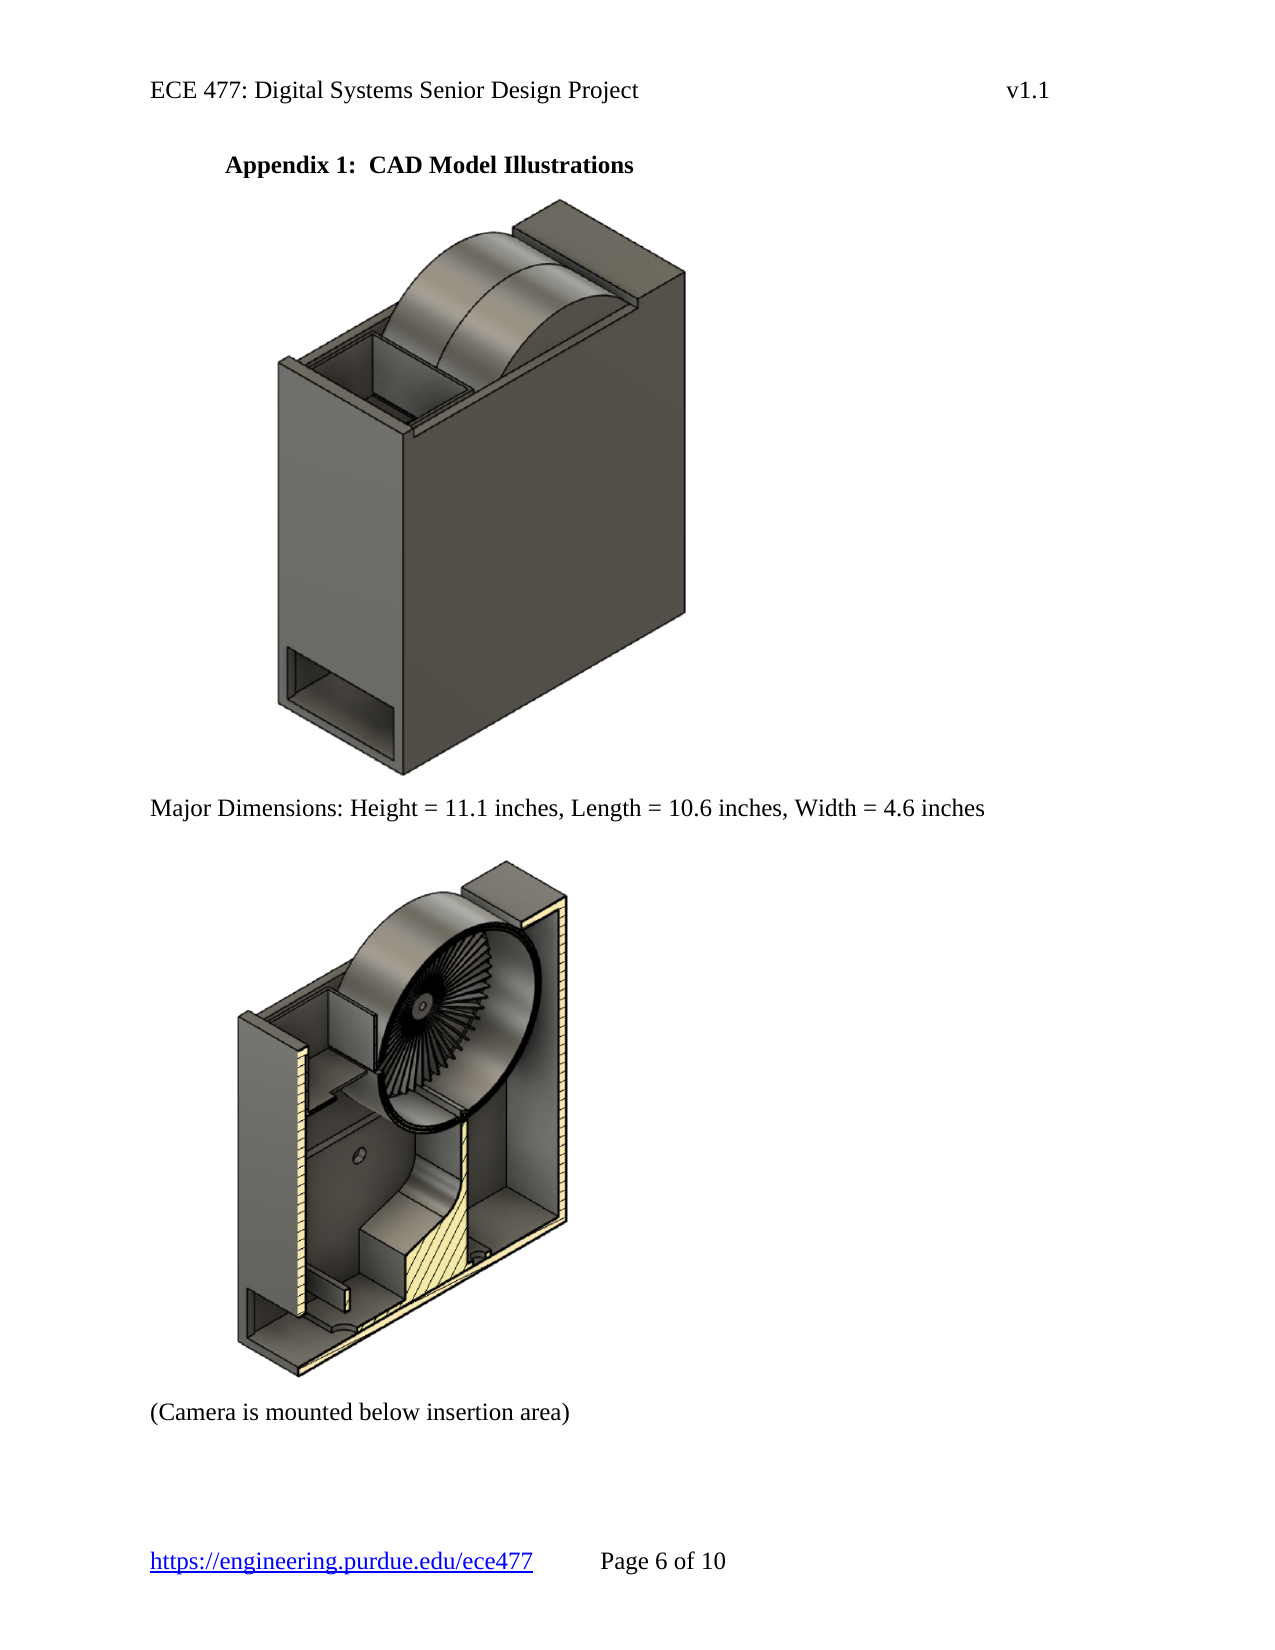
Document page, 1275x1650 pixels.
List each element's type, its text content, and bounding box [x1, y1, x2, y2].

text https://www.tcsjohnhuxley.com/products/shuffler Appendix 1: CAD Model Illustrations [150, 150, 1125, 179]
text (Camera is mounted below insertion area) [150, 1397, 1125, 1425]
picture [150, 178, 772, 793]
picture [150, 850, 672, 1397]
text Major Dimensions: Height = 11.1 inches, Length = 10.6 inches, Width = 4.6 inches [150, 793, 1125, 822]
